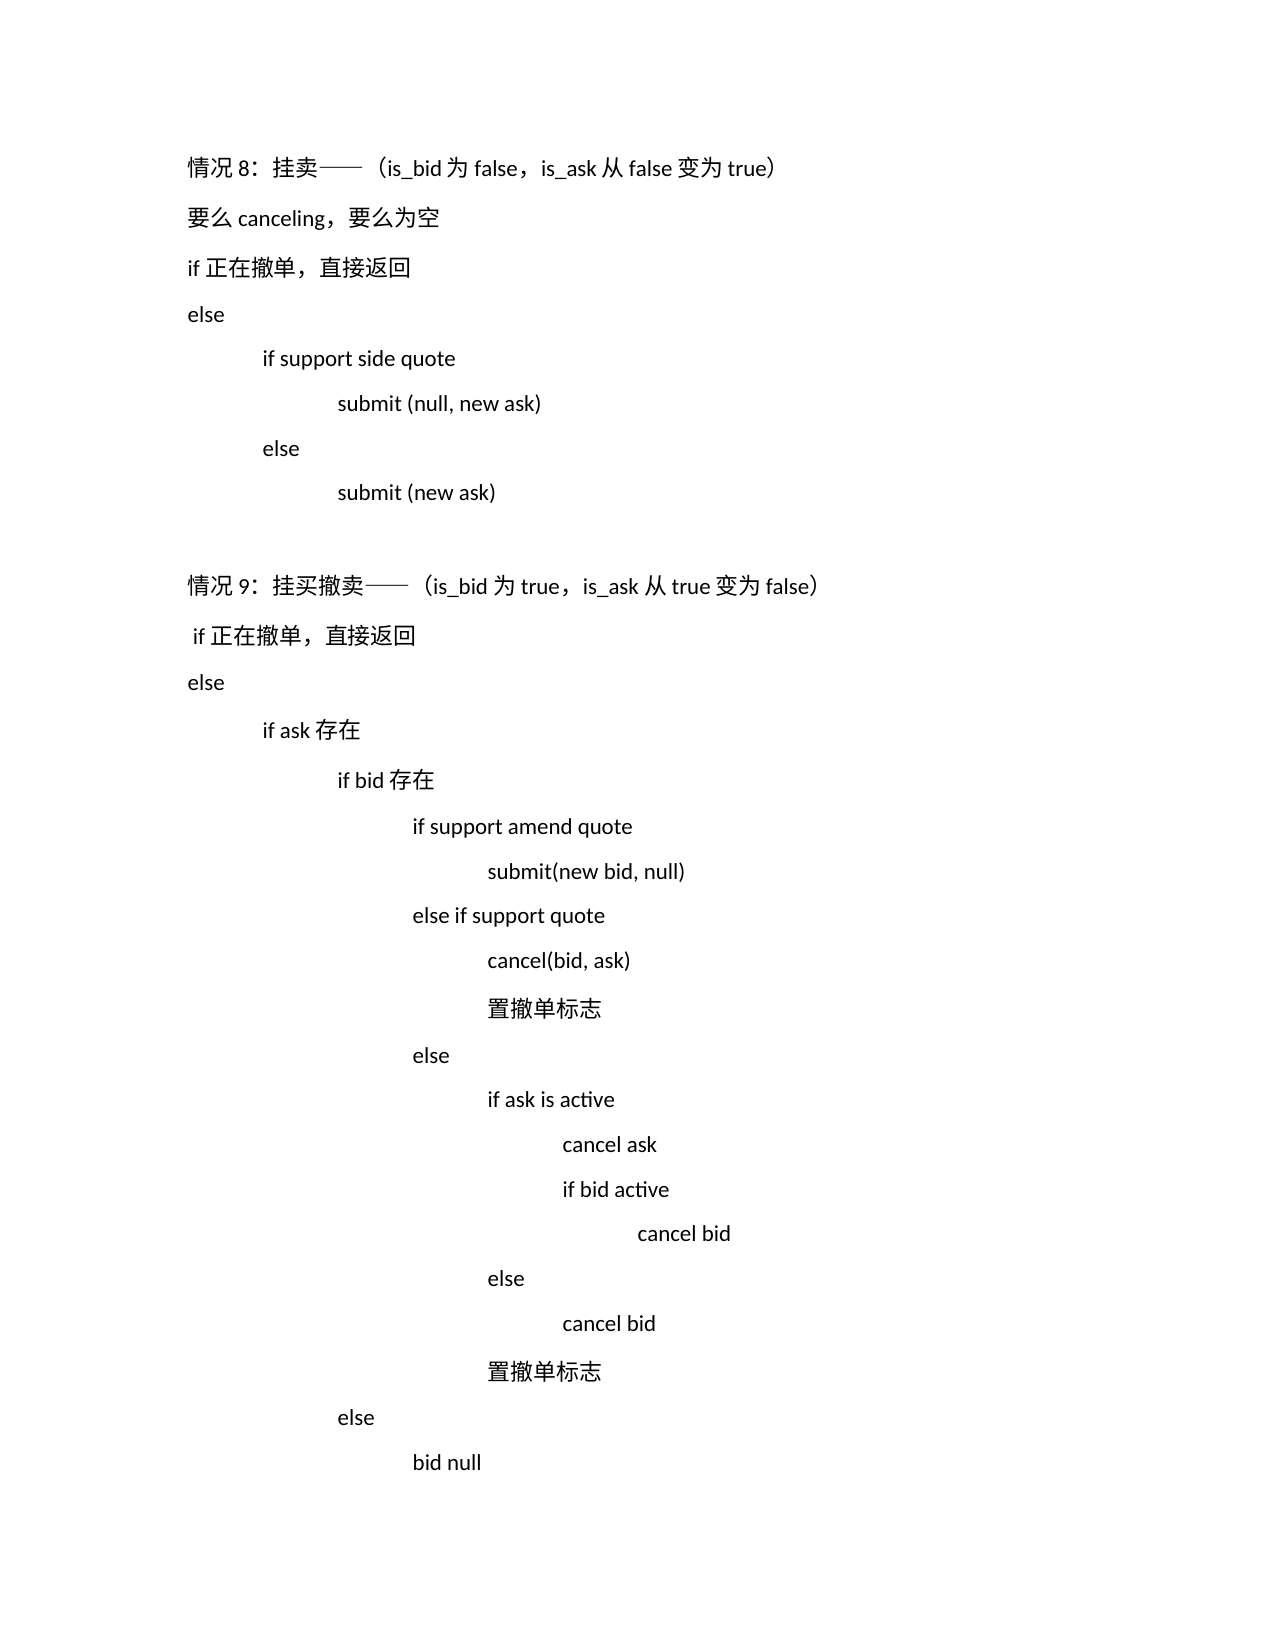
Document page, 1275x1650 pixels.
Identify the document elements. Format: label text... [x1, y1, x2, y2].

text 情况8：挂卖——（is_bid为false，is_ask从false变为true） [187, 150, 1087, 183]
text 置撤单标志 [187, 1353, 1087, 1387]
text if 正在撤单，直接返回 [187, 250, 1087, 283]
text if support side quote [187, 344, 1087, 372]
text if bid active [262, 1175, 1087, 1203]
text submit (null, new ask) [187, 389, 1087, 417]
text if support amend quote [187, 812, 1087, 840]
text else [187, 1403, 1087, 1431]
text cancel bid [562, 1219, 1087, 1247]
text 情况9：挂买撤卖——（is_bid 为true，is_ask 从true变为false） [187, 568, 1087, 601]
text else [187, 1264, 1087, 1292]
text else [187, 300, 1087, 328]
text else [187, 434, 1087, 462]
text else [187, 1041, 1087, 1069]
text else [187, 668, 1087, 696]
text cancel ask [187, 1130, 1087, 1158]
text if ask is active [187, 1085, 1087, 1113]
text if 正在撤单，直接返回 [187, 618, 1087, 651]
text cancel bid [187, 1309, 1087, 1337]
text submit (new ask) [187, 478, 1087, 506]
text bid null [187, 1448, 1087, 1476]
text submit(new bid, null) [187, 857, 1087, 885]
text if ask存在 [187, 712, 1087, 746]
text cancel(bid, ask) [187, 946, 1087, 974]
text if bid存在 [187, 762, 1087, 795]
text 置撤单标志 [187, 991, 1087, 1024]
text else if support quote [187, 901, 1087, 929]
text 要么canceling，要么为空 [187, 200, 1087, 233]
